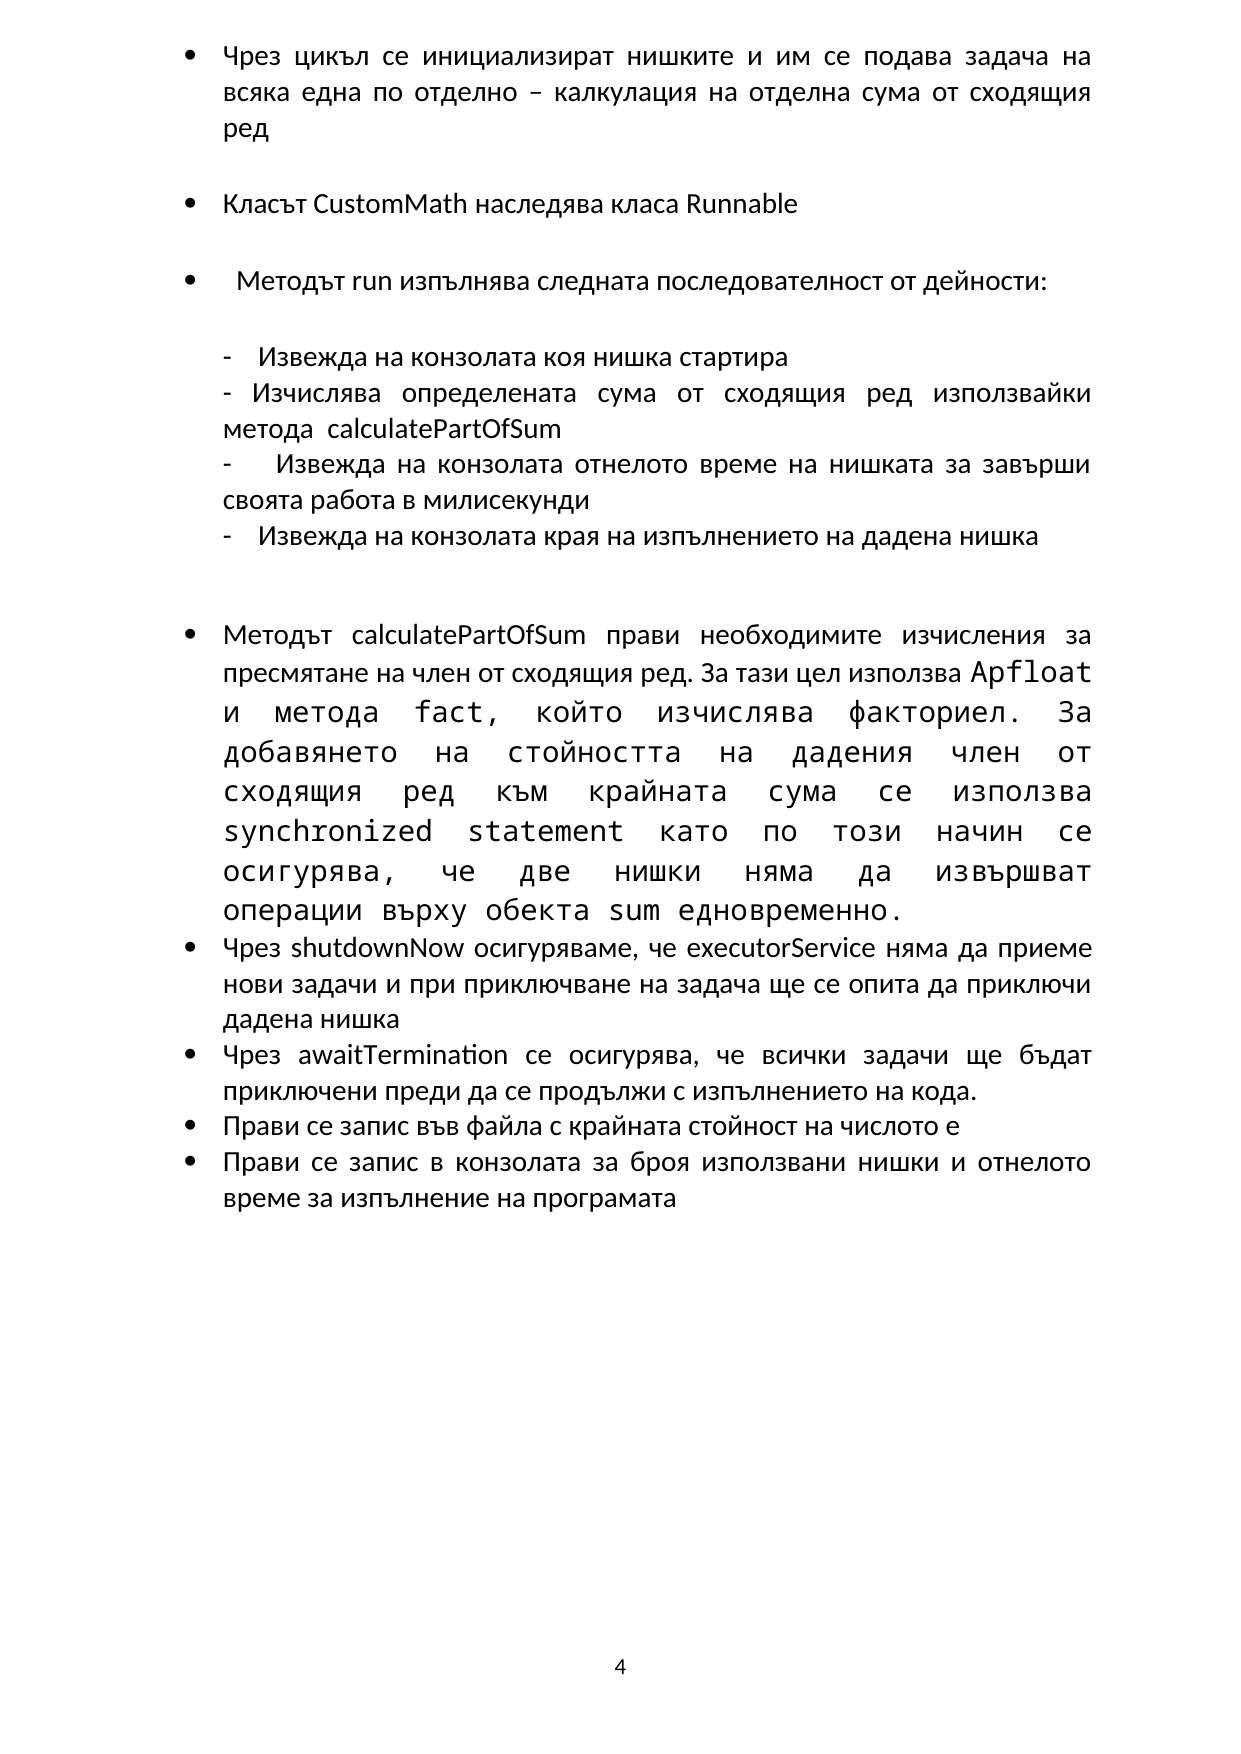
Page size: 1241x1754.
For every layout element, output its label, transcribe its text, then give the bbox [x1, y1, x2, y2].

list - Извежда на конзолата отнелото време на нишката за завърши своята работа в милисекунди [223, 445, 1093, 517]
list Класът CustomMath наследява класа Runnable [185, 185, 1093, 221]
list - Извежда на конзолата коя нишка стартира [223, 338, 1093, 374]
list Прави се запис в конзолата за броя използвани нишки и отнелото време за изпълнение на програмата [185, 1143, 1093, 1214]
list Методът run изпълнява следната последователност от дейности: [185, 262, 1093, 297]
list - Извежда на конзолата края на изпълнението на дадена нишка [223, 517, 1093, 552]
list Методът calculatePartOfSum прави необходимите изчисления за пресмятане на член от сходящия ред. За тази цел използва Apfloat и метода fact, който изчислява факториел. За добавянето на стойността на дадения член от сходящия ред към крайната сума се използва synchronized statement като по този начин се осигурява, че две нишки няма да извършват операции върху обекта sum едновременно. [185, 616, 1093, 929]
list Чрез цикъл се инициализират нишките и им се подава задача на всяка една по отделно – калкулация на отделна сума от сходящия ред [185, 37, 1093, 144]
list Чрез awaitTermination се осигурява, че всички задачи ще бъдат приключени преди да се продължи с изпълнението на кода. [185, 1036, 1093, 1107]
list Прави се запис във файла с крайната стойност на числото е [185, 1107, 1093, 1143]
list - Изчислява определената сума от сходящия ред използвайки метода calculatePartOfSum [223, 374, 1093, 445]
list Чрез shutdownNow осигуряваме, че executorService няма да приеме нови задачи и при приключване на задача ще се опита да приключи дадена нишка [185, 929, 1093, 1036]
